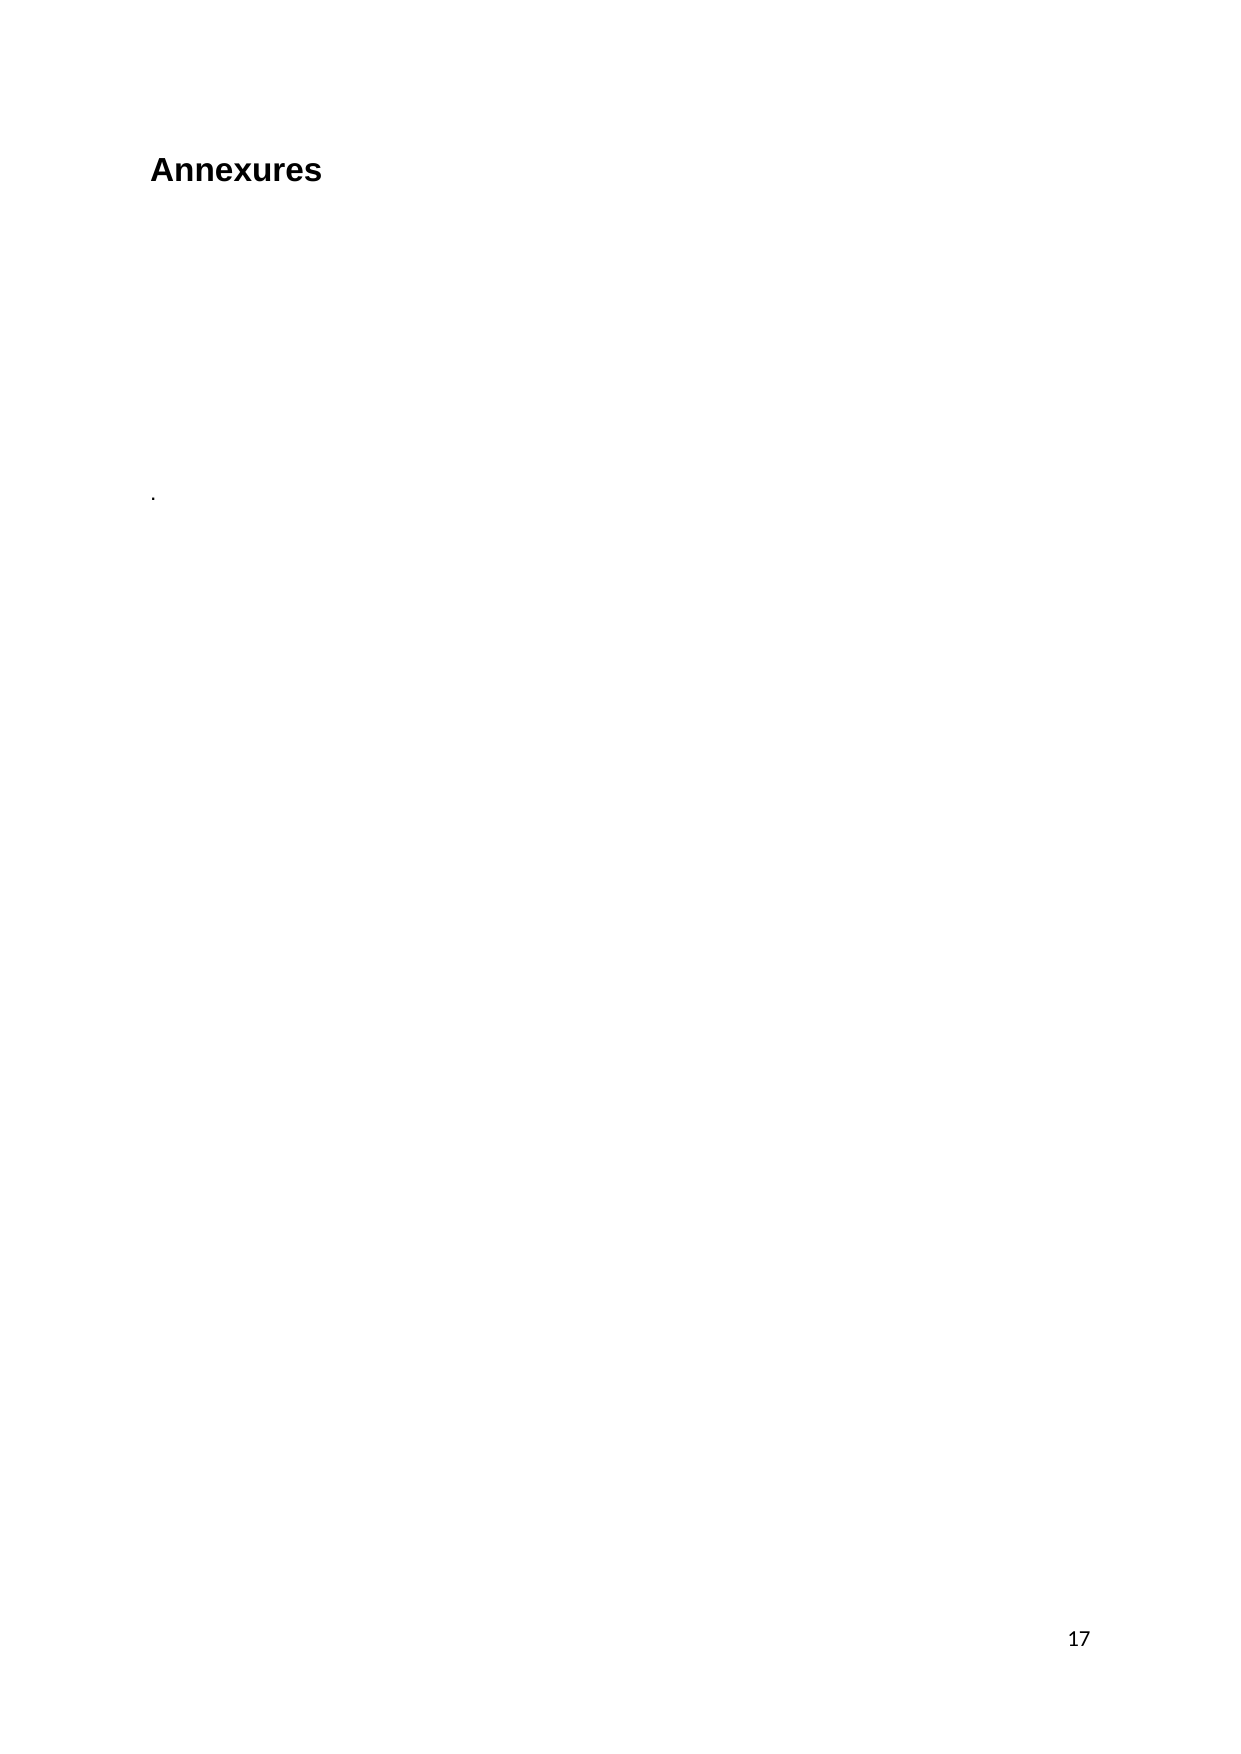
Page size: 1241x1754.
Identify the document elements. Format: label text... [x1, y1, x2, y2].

text Annexures [150, 150, 1090, 188]
text . [150, 479, 1090, 505]
